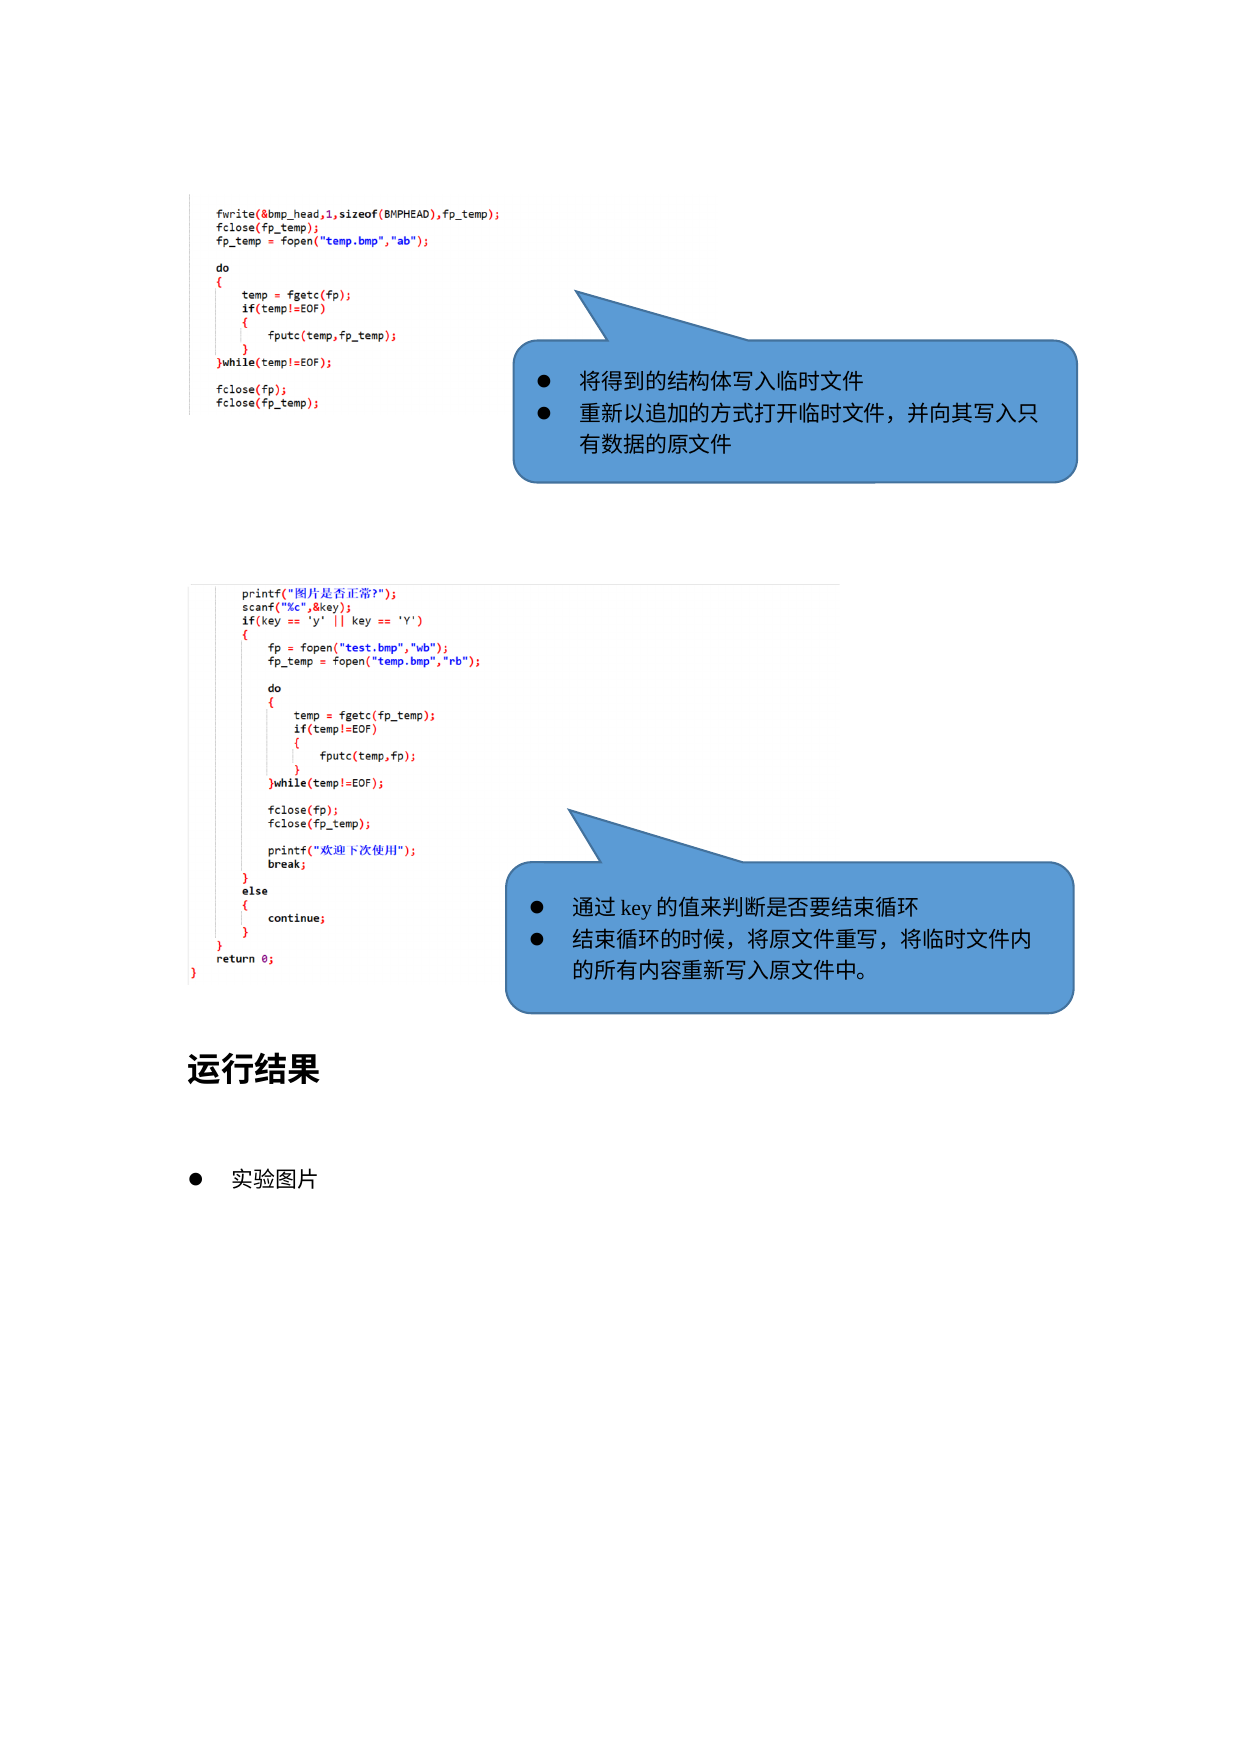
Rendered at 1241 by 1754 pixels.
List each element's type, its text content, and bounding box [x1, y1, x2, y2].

picture [187, 584, 840, 985]
list 实验图片 [187, 1161, 1053, 1194]
picture [187, 194, 719, 415]
subtitle 运行结果 [187, 1034, 1053, 1099]
